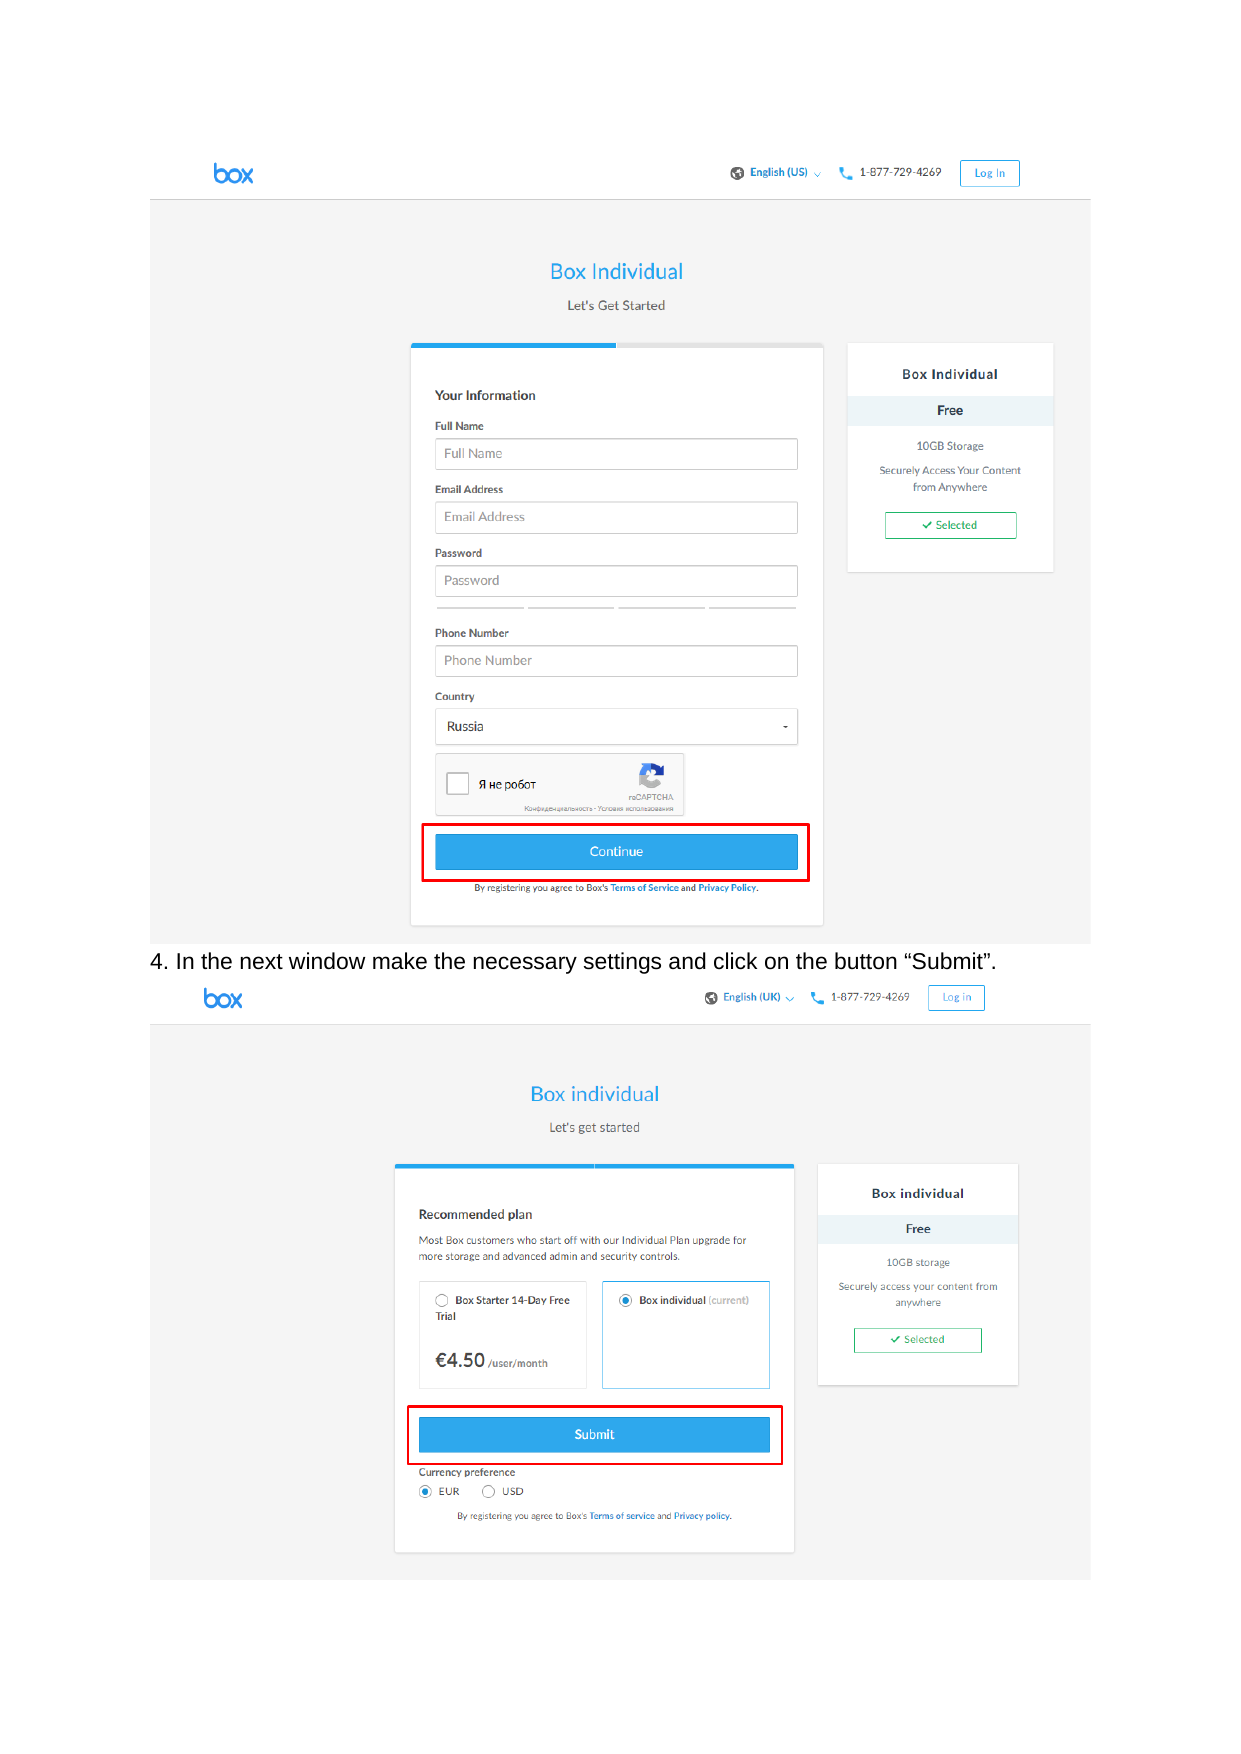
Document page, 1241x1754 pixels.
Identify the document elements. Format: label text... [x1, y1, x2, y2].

text 4. In the next window make the necessary settings and click on the button “Submit”. [150, 948, 1090, 974]
picture [150, 977, 1091, 1580]
picture [150, 150, 1091, 944]
